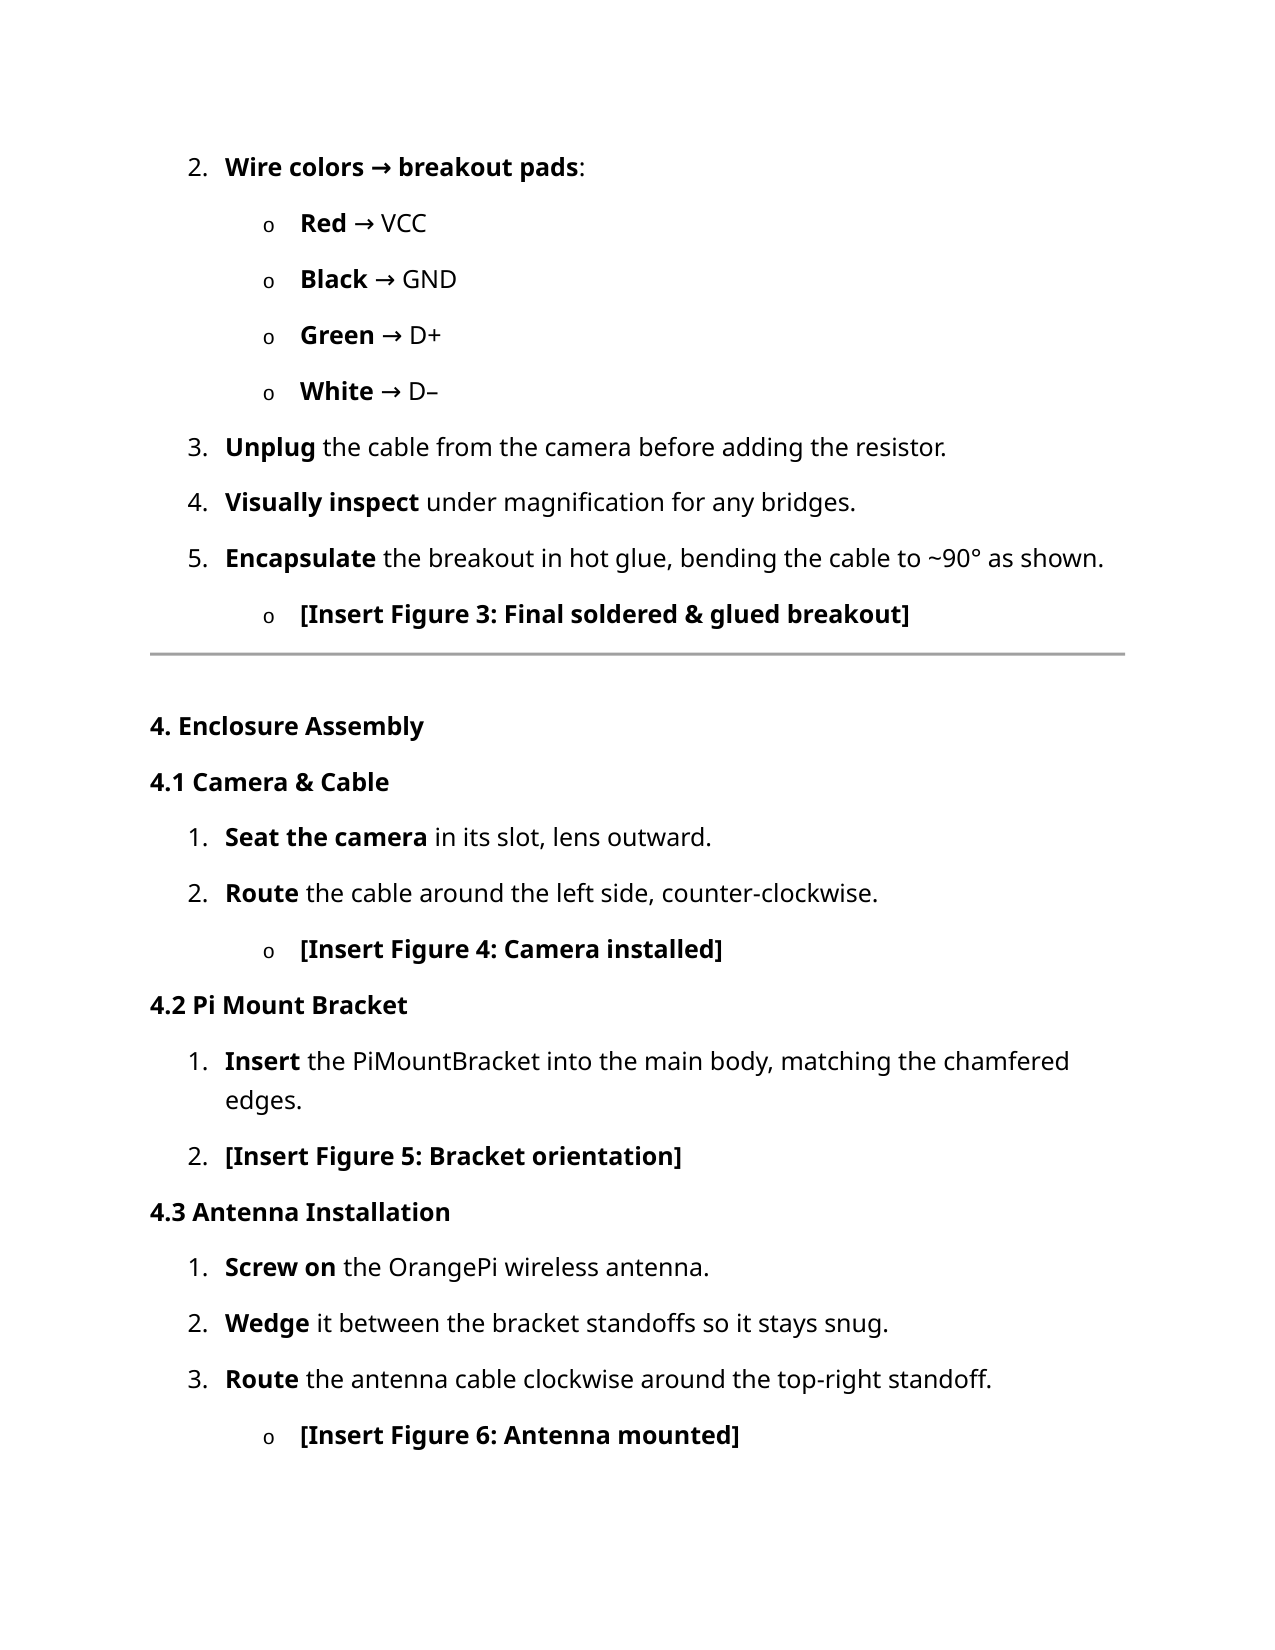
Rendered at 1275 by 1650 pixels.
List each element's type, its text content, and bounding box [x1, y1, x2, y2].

list Insert the PiMountBracket into the main body, matching the chamfered edges. [187, 1043, 1125, 1117]
text 4.3 Antenna Installation [150, 1194, 1125, 1228]
list [Insert Figure 3: Final soldered & glued breakout] [262, 597, 1125, 631]
text 4.1 Camera & Cable [150, 764, 1125, 798]
list [Insert Figure 6: Antenna mounted] [262, 1417, 1125, 1452]
list Green → D+ [262, 317, 1125, 352]
list [Insert Figure 4: Camera installed] [262, 932, 1125, 966]
list Wedge it between the bracket standoffs so it stays snug. [187, 1306, 1125, 1340]
list Black → GND [262, 262, 1125, 296]
list Red → VCC [262, 206, 1125, 240]
list Unplug the cable from the camera before adding the resistor. [187, 429, 1125, 463]
text 4. Enclosure Assembly [150, 708, 1125, 742]
list Seat the camera in its slot, lens outward. [187, 820, 1125, 854]
list Wire colors → breakout pads: [187, 150, 1125, 184]
list Visually inspect under magnification for any bridges. [187, 485, 1125, 519]
list Encapsulate the breakout in hot glue, bending the cable to ~90° as shown. [187, 541, 1125, 575]
list Route the cable around the left side, counter-clockwise. [187, 876, 1125, 910]
list Route the antenna cable clockwise around the top-right standoff. [187, 1362, 1125, 1396]
list Screw on the OrangePi wireless antenna. [187, 1250, 1125, 1284]
text 4.2 Pi Mount Bracket [150, 987, 1125, 1022]
list White → D– [262, 373, 1125, 407]
list [Insert Figure 5: Bracket orientation] [187, 1138, 1125, 1172]
